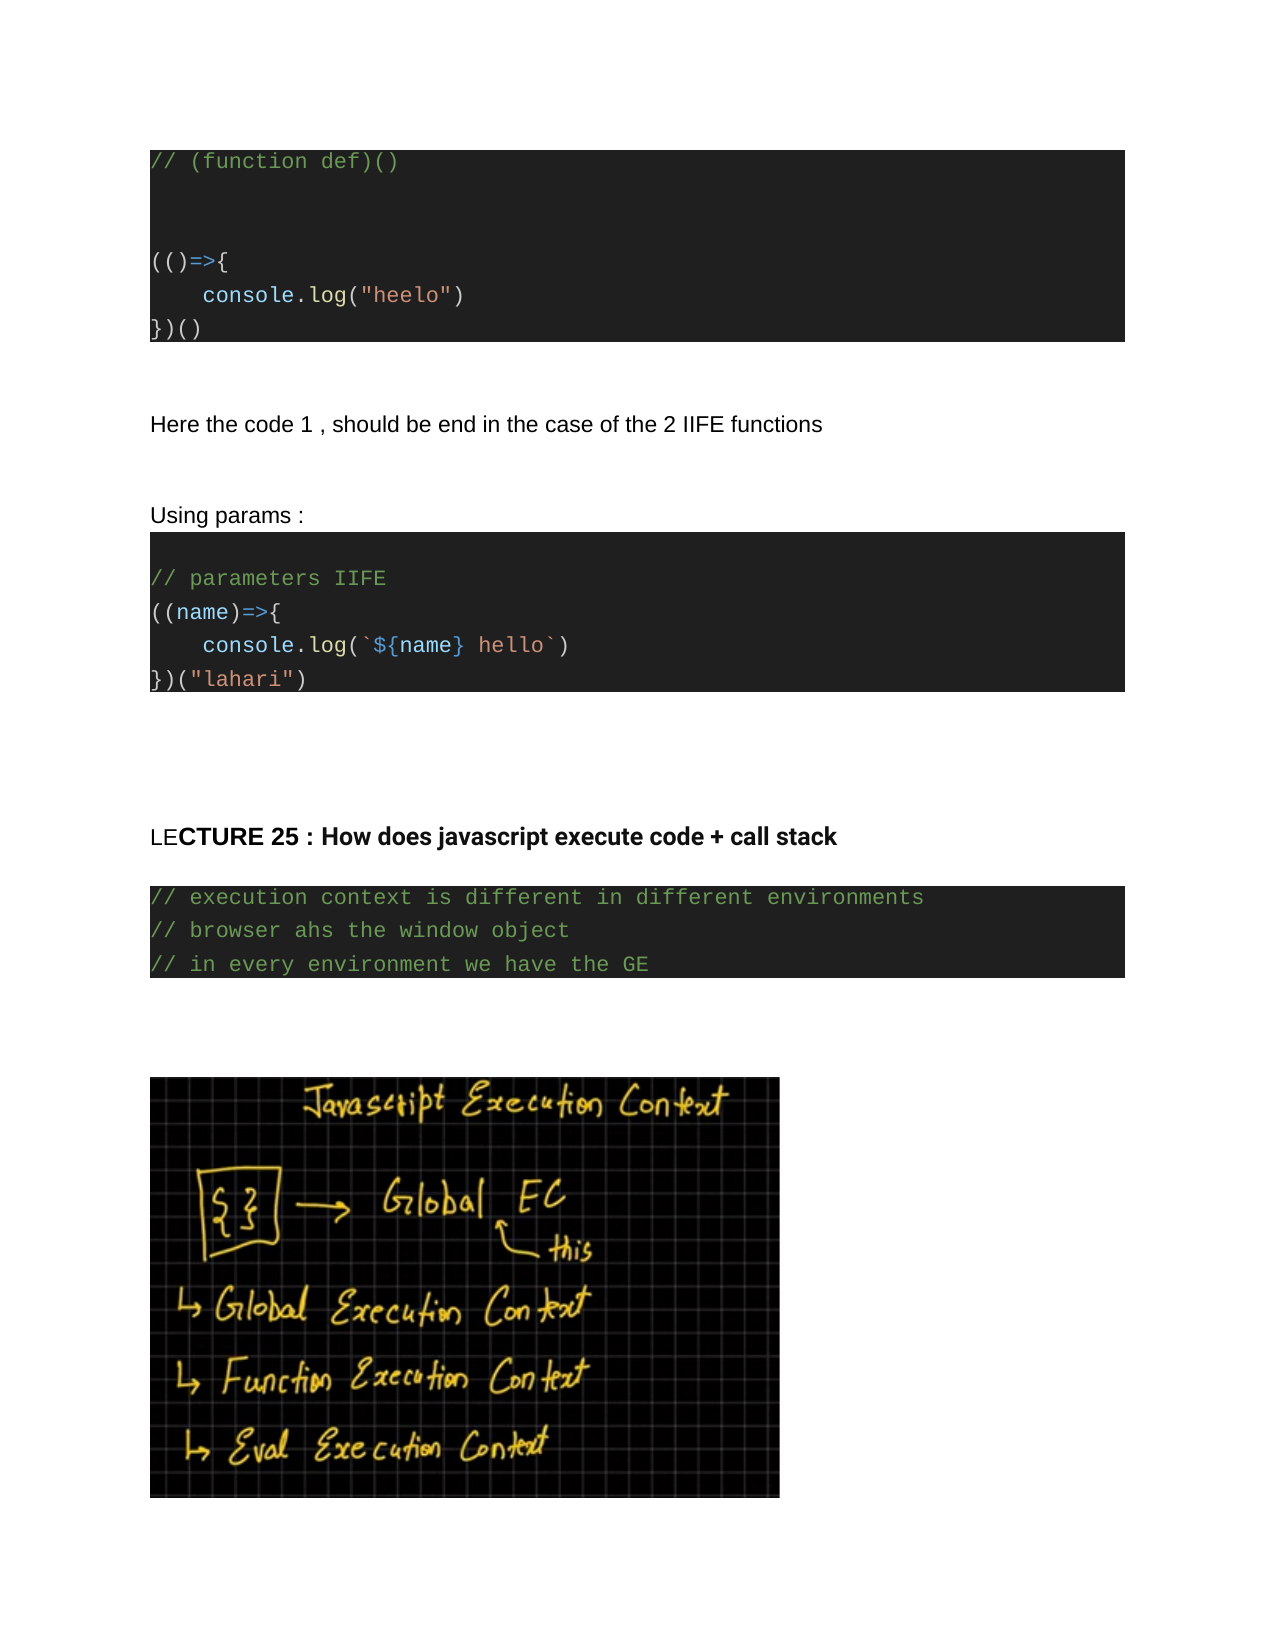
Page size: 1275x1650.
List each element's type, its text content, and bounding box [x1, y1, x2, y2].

text LECTURE 25 : How does javascript execute code + call stack [150, 822, 1125, 851]
text // parameters IIFE [150, 567, 1125, 592]
text })("lahari") [150, 668, 1125, 692]
text (()=>{ [150, 250, 1125, 275]
text })() [150, 317, 1125, 342]
text console.log(`${name} hello`) [150, 634, 1125, 659]
picture [150, 1077, 780, 1498]
text ((name)=>{ [150, 601, 1125, 626]
text console.log("heelo") [150, 284, 1125, 308]
text Using params : [150, 502, 1125, 528]
text Here the code 1 , should be end in the case of the 2 IIFE functions [150, 411, 1125, 437]
text // execution context is different in different environments [150, 886, 1125, 911]
text // browser ahs the window object [150, 919, 1125, 944]
text // in every environment we have the GE [150, 953, 1125, 978]
text // (function def)() [150, 150, 1125, 175]
